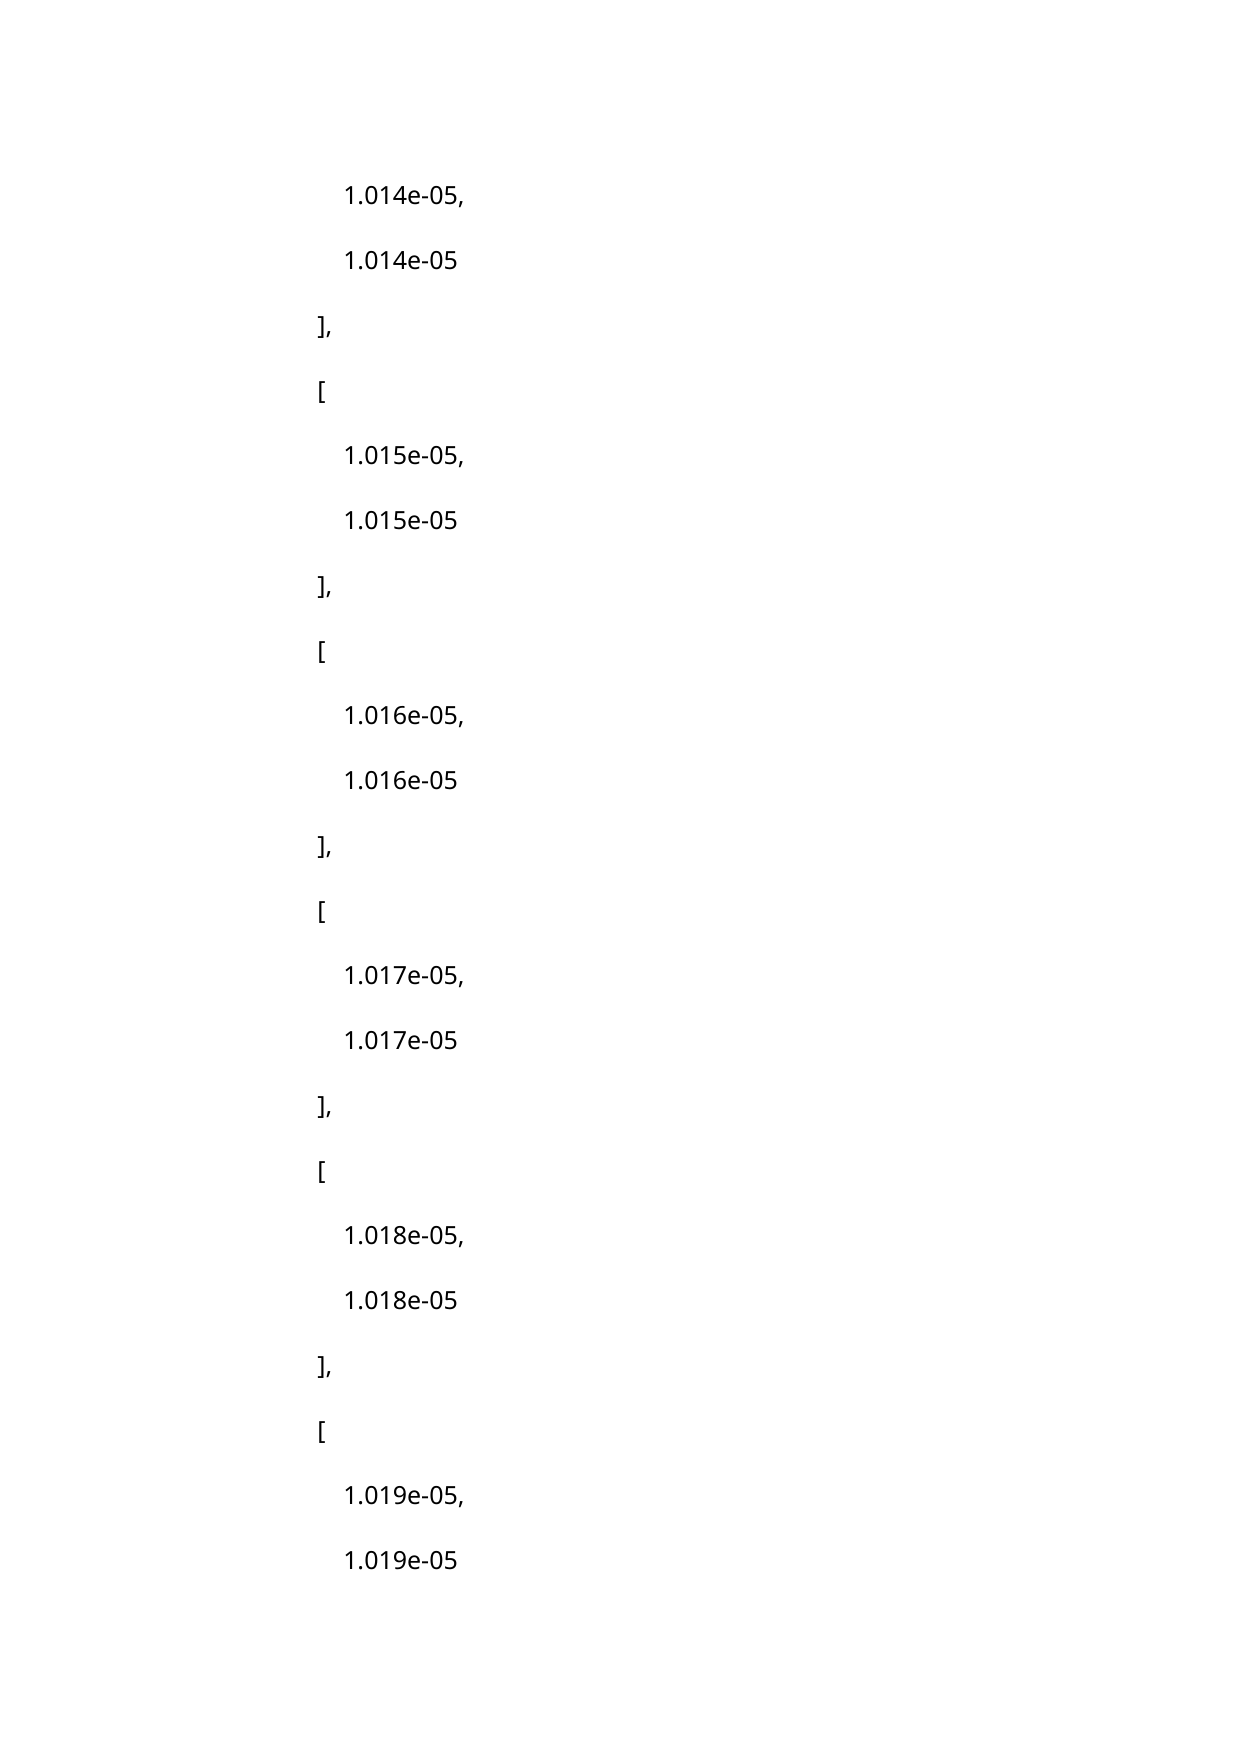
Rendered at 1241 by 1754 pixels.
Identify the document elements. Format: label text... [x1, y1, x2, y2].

text 1.017e-05, [187, 942, 1053, 1007]
text ], [187, 292, 1053, 357]
text [ [187, 617, 1053, 682]
text ], [187, 552, 1053, 617]
text [ [187, 357, 1053, 422]
text [ [187, 1137, 1053, 1202]
text 1.019e-05, [187, 1462, 1053, 1527]
text 1.017e-05 [187, 1007, 1053, 1072]
text 1.018e-05, [187, 1202, 1053, 1267]
text 1.014e-05, [187, 162, 1053, 227]
text [ [187, 877, 1053, 942]
text [ [187, 1397, 1053, 1462]
text 1.015e-05, [187, 422, 1053, 487]
text ], [187, 1072, 1053, 1137]
text ], [187, 812, 1053, 877]
text 1.016e-05 [187, 747, 1053, 812]
text 1.019e-05 [187, 1527, 1053, 1592]
text 1.014e-05 [187, 227, 1053, 292]
text 1.016e-05, [187, 682, 1053, 747]
text 1.018e-05 [187, 1267, 1053, 1332]
text 1.015e-05 [187, 487, 1053, 552]
text ], [187, 1332, 1053, 1397]
